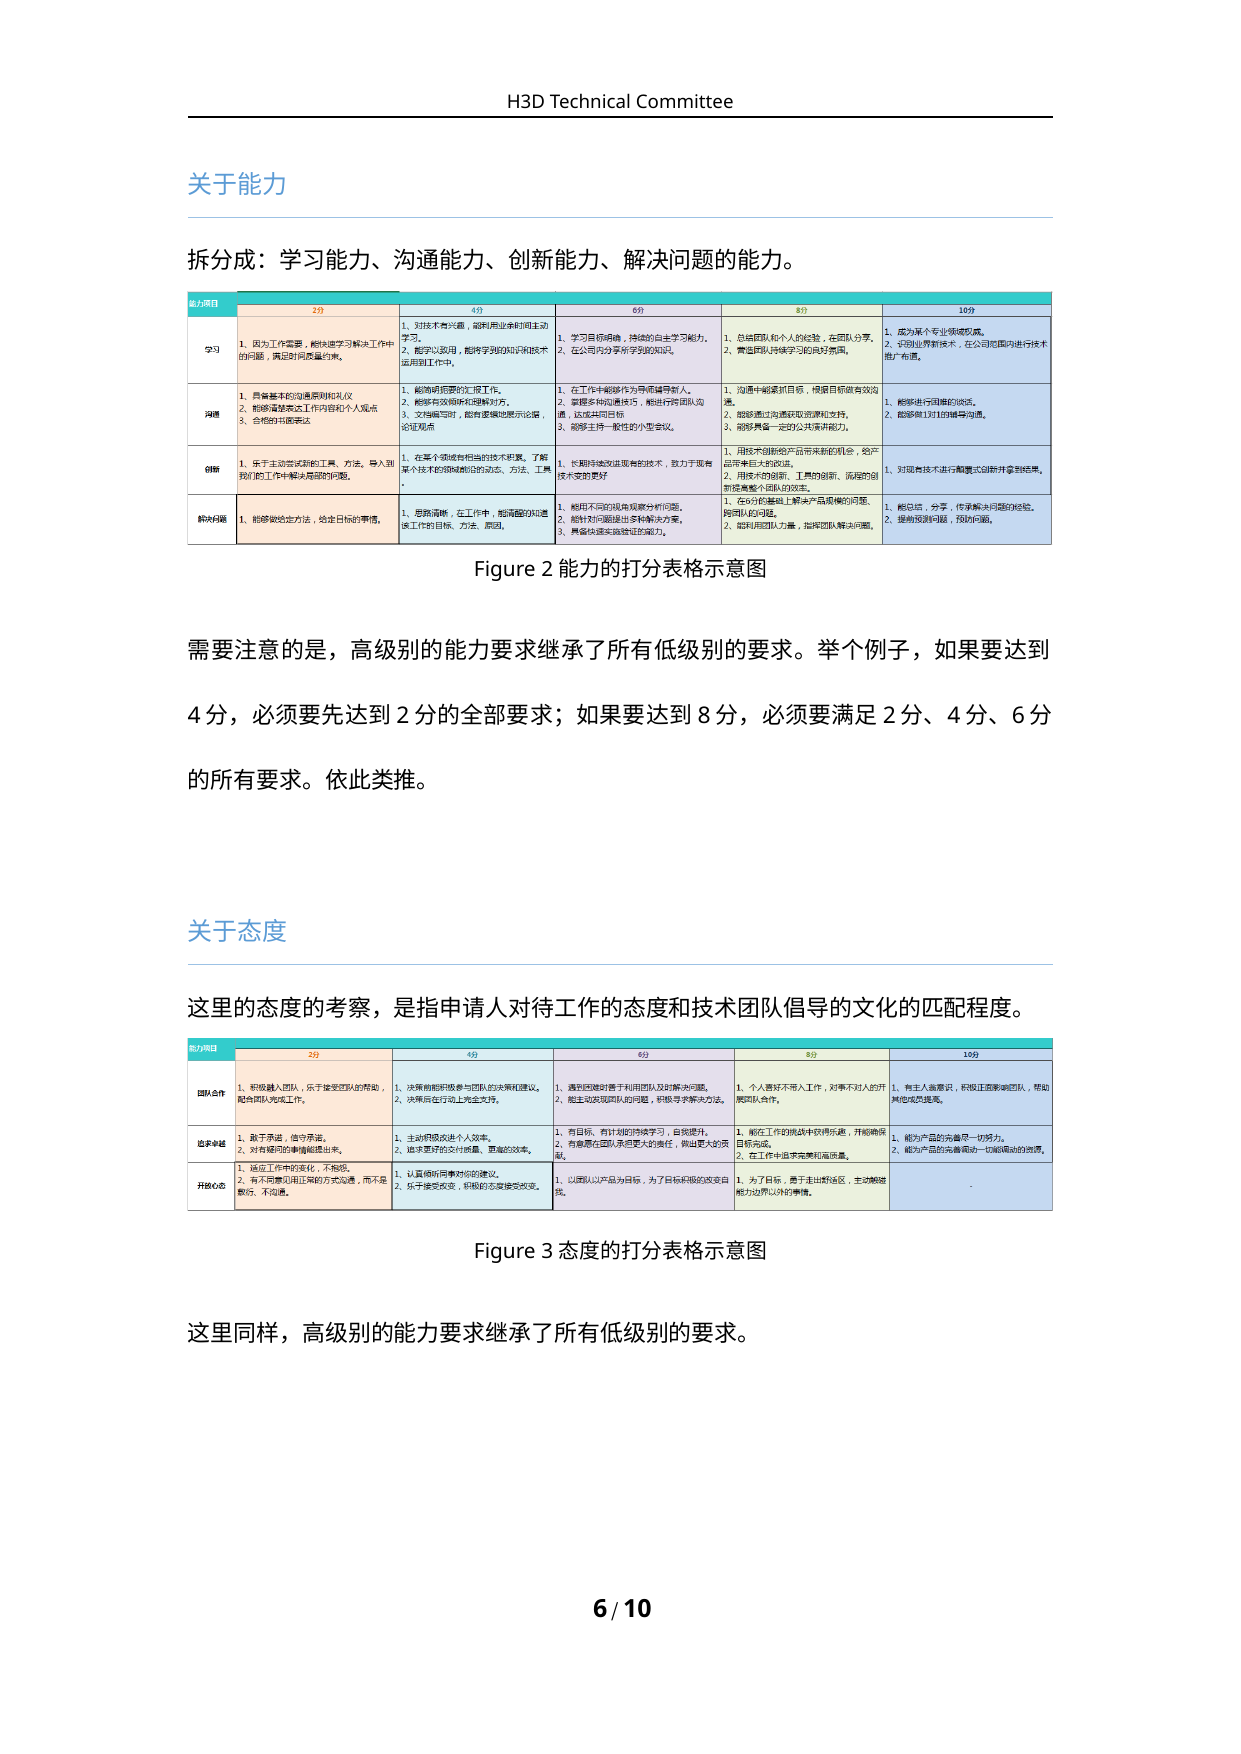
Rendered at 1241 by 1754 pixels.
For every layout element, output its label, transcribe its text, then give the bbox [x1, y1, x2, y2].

subtitle 关于态度 [187, 897, 1053, 965]
text 这里同样，高级别的能力要求继承了所有低级别的要求。 [187, 1299, 1053, 1364]
picture [187, 1038, 1053, 1211]
text Figure 3 态度的打分表格示意图 [187, 1234, 1053, 1266]
text Figure 2 能力的打分表格示意图 [187, 551, 1053, 584]
text 需要注意的是，高级别的能力要求继承了所有低级别的要求。举个例子，如果要达到4分，必须要先达到2分的全部要求；如果要达到8分，必须要满足2分、4分、6分的所有要求。依此类推。 [187, 616, 1053, 811]
picture [187, 291, 1053, 545]
text 这里的态度的考察，是指申请人对待工作的态度和技术团队倡导的文化的匹配程度。 [187, 974, 1053, 1038]
text 拆分成：学习能力、沟通能力、创新能力、解决问题的能力。 [187, 226, 1053, 291]
subtitle 关于能力 [187, 150, 1053, 218]
